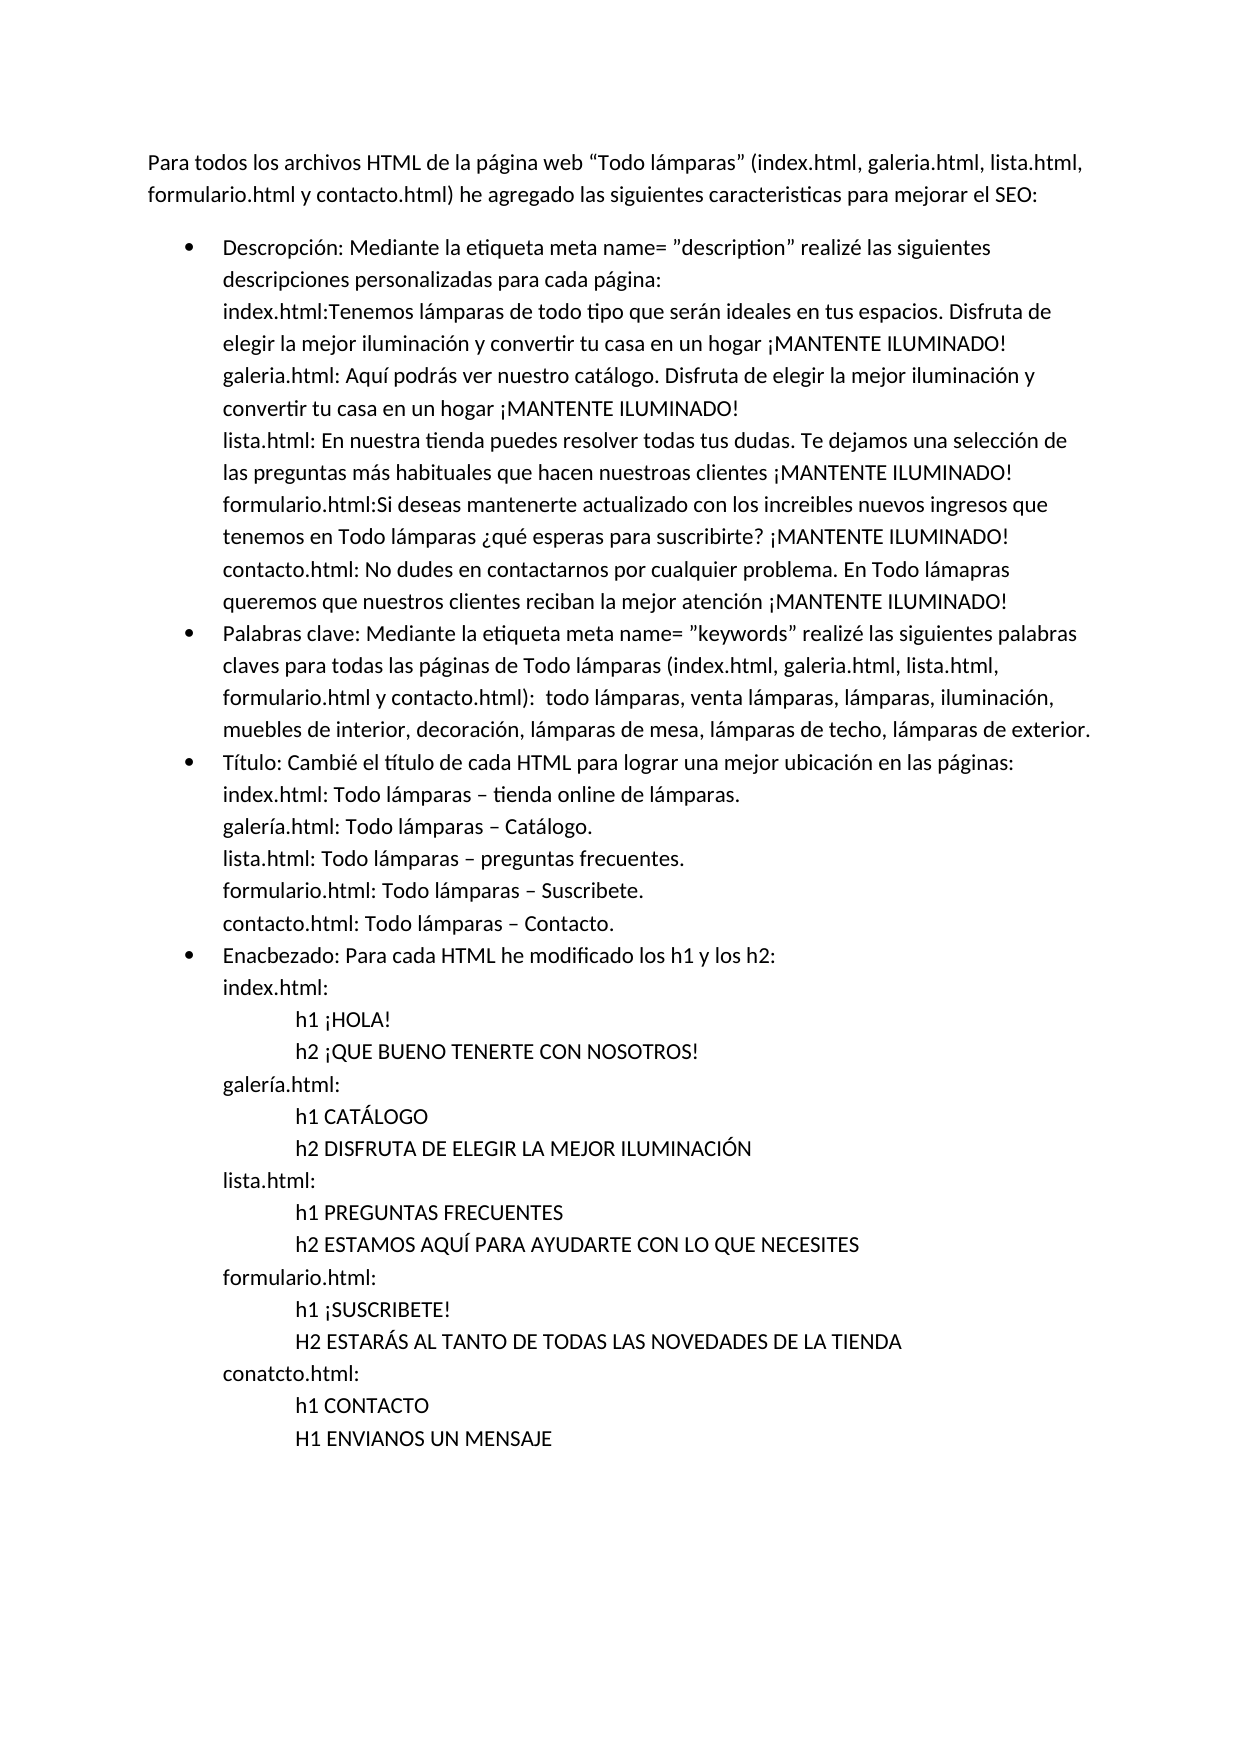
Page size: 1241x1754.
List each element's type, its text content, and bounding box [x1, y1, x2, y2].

list index.html:Tenemos lámparas de todo tipo que serán ideales en tus espacios. Disfruta de elegir la mejor iluminación y convertir tu casa en un hogar ¡MANTENTE ILUMINADO! [223, 297, 1093, 357]
list galería.html: Todo lámparas – Catálogo. [223, 812, 1093, 840]
list h2 DISFRUTA DE ELEGIR LA MEJOR ILUMINACIÓN [223, 1134, 1093, 1162]
list lista.html: En nuestra tienda puedes resolver todas tus dudas. Te dejamos una selección de las preguntas más habituales que hacen nuestroas clientes ¡MANTENTE ILUMINADO! [223, 426, 1093, 486]
list conatcto.html: [223, 1359, 1093, 1387]
list h2 ¡QUE BUENO TENERTE CON NOSOTROS! [223, 1037, 1093, 1066]
list Descropción: Mediante la etiqueta meta name= ”description” realizé las siguientes descripciones personalizadas para cada página: [185, 233, 1093, 293]
list galería.html: [223, 1070, 1093, 1098]
list h1 CONTACTO [223, 1392, 1093, 1419]
list H2 ESTARÁS AL TANTO DE TODAS LAS NOVEDADES DE LA TIENDA [223, 1327, 1093, 1355]
list Título: Cambié el título de cada HTML para lograr una mejor ubicación en las páginas: [185, 748, 1093, 776]
text Para todos los archivos HTML de la página web “Todo lámparas” (index.html, galeria.html, lista.html, formulario.html y contacto.html) he agregado las siguientes caracteristicas para mejorar el SEO: [148, 148, 1093, 208]
list index.html: Todo lámparas – tienda online de lámparas. [223, 780, 1093, 808]
list formulario.html: Todo lámparas – Suscribete. [223, 877, 1093, 904]
list h1 CATÁLOGO [223, 1102, 1093, 1130]
list formulario.html: [223, 1263, 1093, 1291]
list contacto.html: Todo lámparas – Contacto. [223, 909, 1093, 937]
list index.html: [223, 973, 1093, 1001]
list formulario.html:Si deseas mantenerte actualizado con los increibles nuevos ingresos que tenemos en Todo lámparas ¿qué esperas para suscribirte? ¡MANTENTE ILUMINADO! [223, 490, 1093, 551]
list h1 PREGUNTAS FRECUENTES [223, 1198, 1093, 1226]
list Enacbezado: Para cada HTML he modificado los h1 y los h2: [185, 941, 1093, 969]
list lista.html: Todo lámparas – preguntas frecuentes. [223, 844, 1093, 872]
list h1 ¡HOLA! [223, 1005, 1093, 1033]
list lista.html: [223, 1166, 1093, 1194]
list h2 ESTAMOS AQUÍ PARA AYUDARTE CON LO QUE NECESITES [223, 1231, 1093, 1259]
list Palabras clave: Mediante la etiqueta meta name= ”keywords” realizé las siguientes palabras claves para todas las páginas de Todo lámparas (index.html, galeria.html, lista.html, formulario.html y contacto.html): todo lámparas, venta lámparas, lámparas, iluminación, muebles de interior, decoración, lámparas de mesa, lámparas de techo, lámparas de exterior. [185, 619, 1093, 744]
list h1 ¡SUSCRIBETE! [223, 1295, 1093, 1323]
list galeria.html: Aquí podrás ver nuestro catálogo. Disfruta de elegir la mejor iluminación y convertir tu casa en un hogar ¡MANTENTE ILUMINADO! [223, 362, 1093, 422]
list H1 ENVIANOS UN MENSAJE [223, 1424, 1093, 1452]
list contacto.html: No dudes en contactarnos por cualquier problema. En Todo lámapras queremos que nuestros clientes reciban la mejor atención ¡MANTENTE ILUMINADO! [223, 555, 1093, 615]
